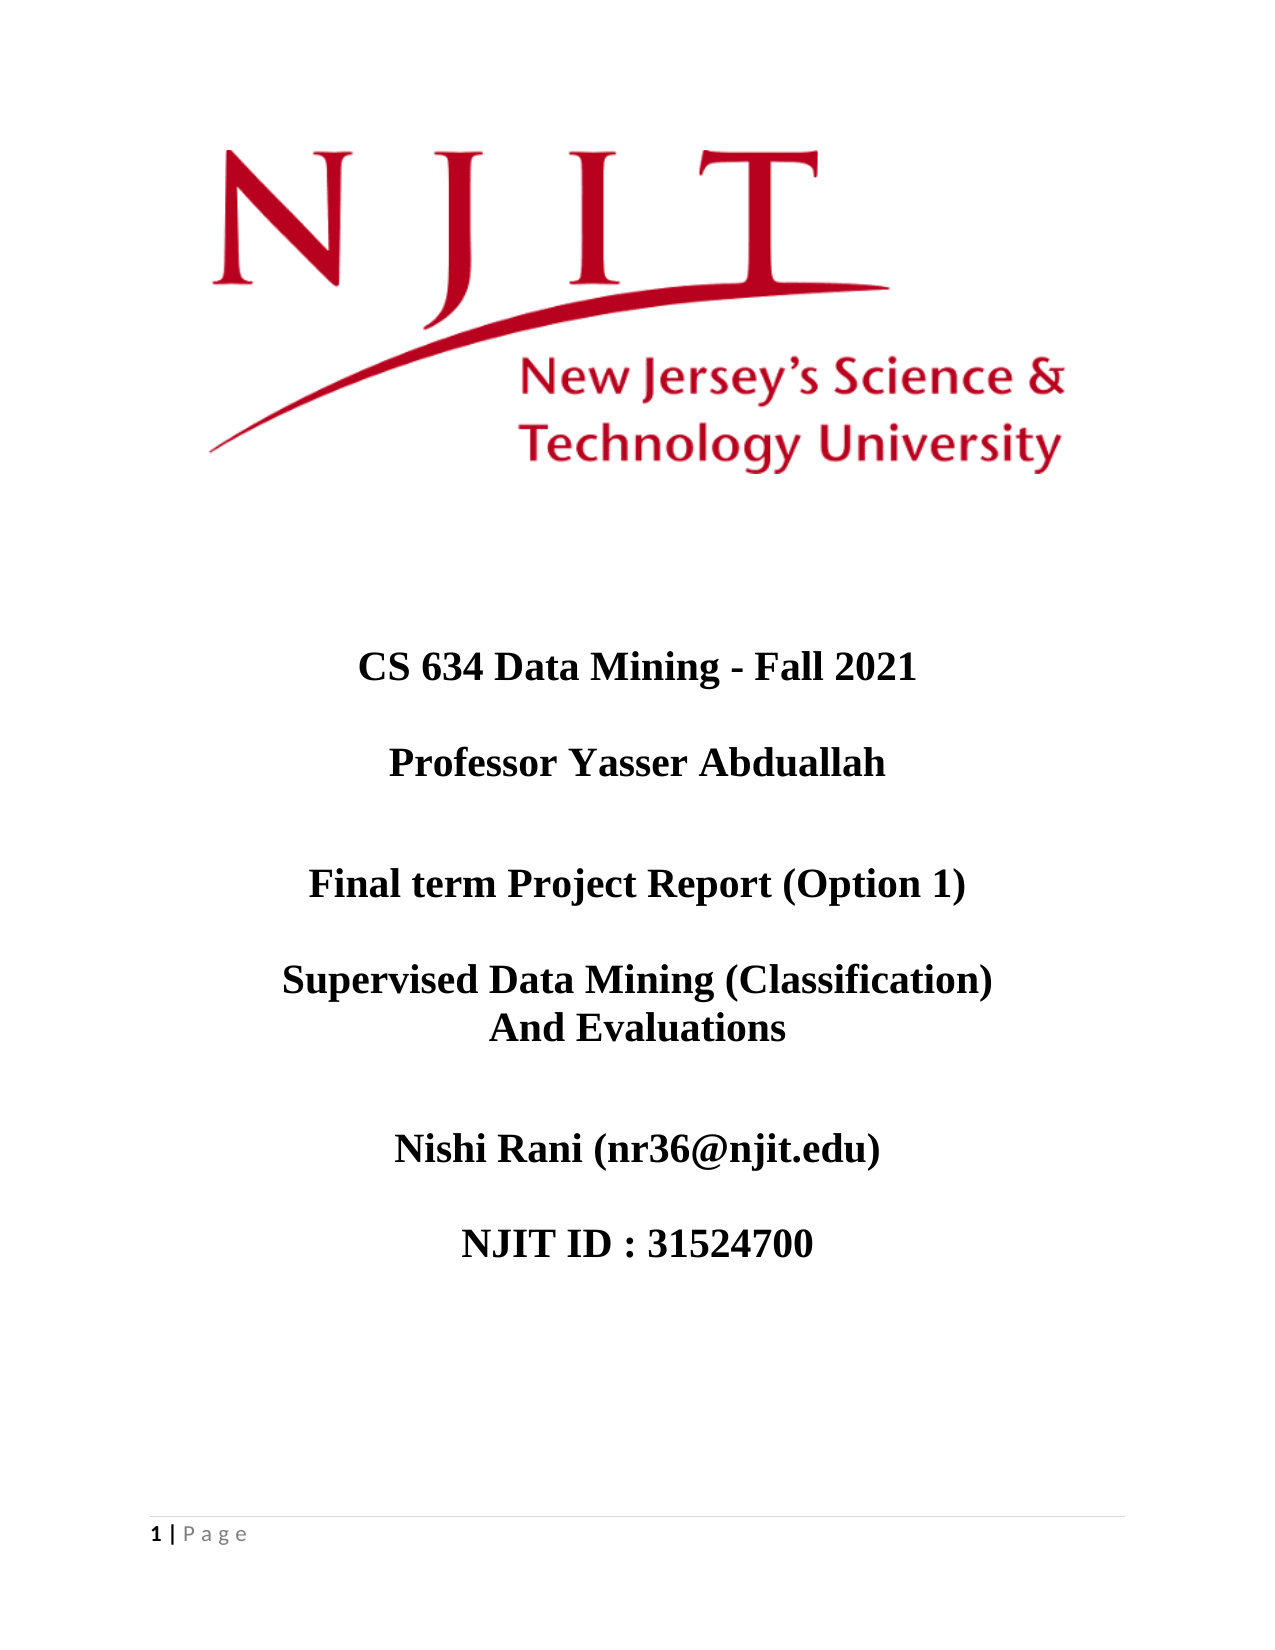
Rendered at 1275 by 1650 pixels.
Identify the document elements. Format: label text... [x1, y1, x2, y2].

picture [163, 150, 1112, 474]
text Final term Project Report (Option 1) [150, 858, 1125, 906]
text Nishi Rani (nr36@njit.edu) [150, 1123, 1125, 1171]
text CS 634 Data Mining - Fall 2021 [150, 642, 1125, 690]
text Professor Yasser Abduallah [150, 738, 1125, 786]
text Supervised Data Mining (Classification) [150, 954, 1125, 1002]
text And Evaluations [150, 1002, 1125, 1050]
text NJIT ID : 31524700 [150, 1219, 1125, 1267]
